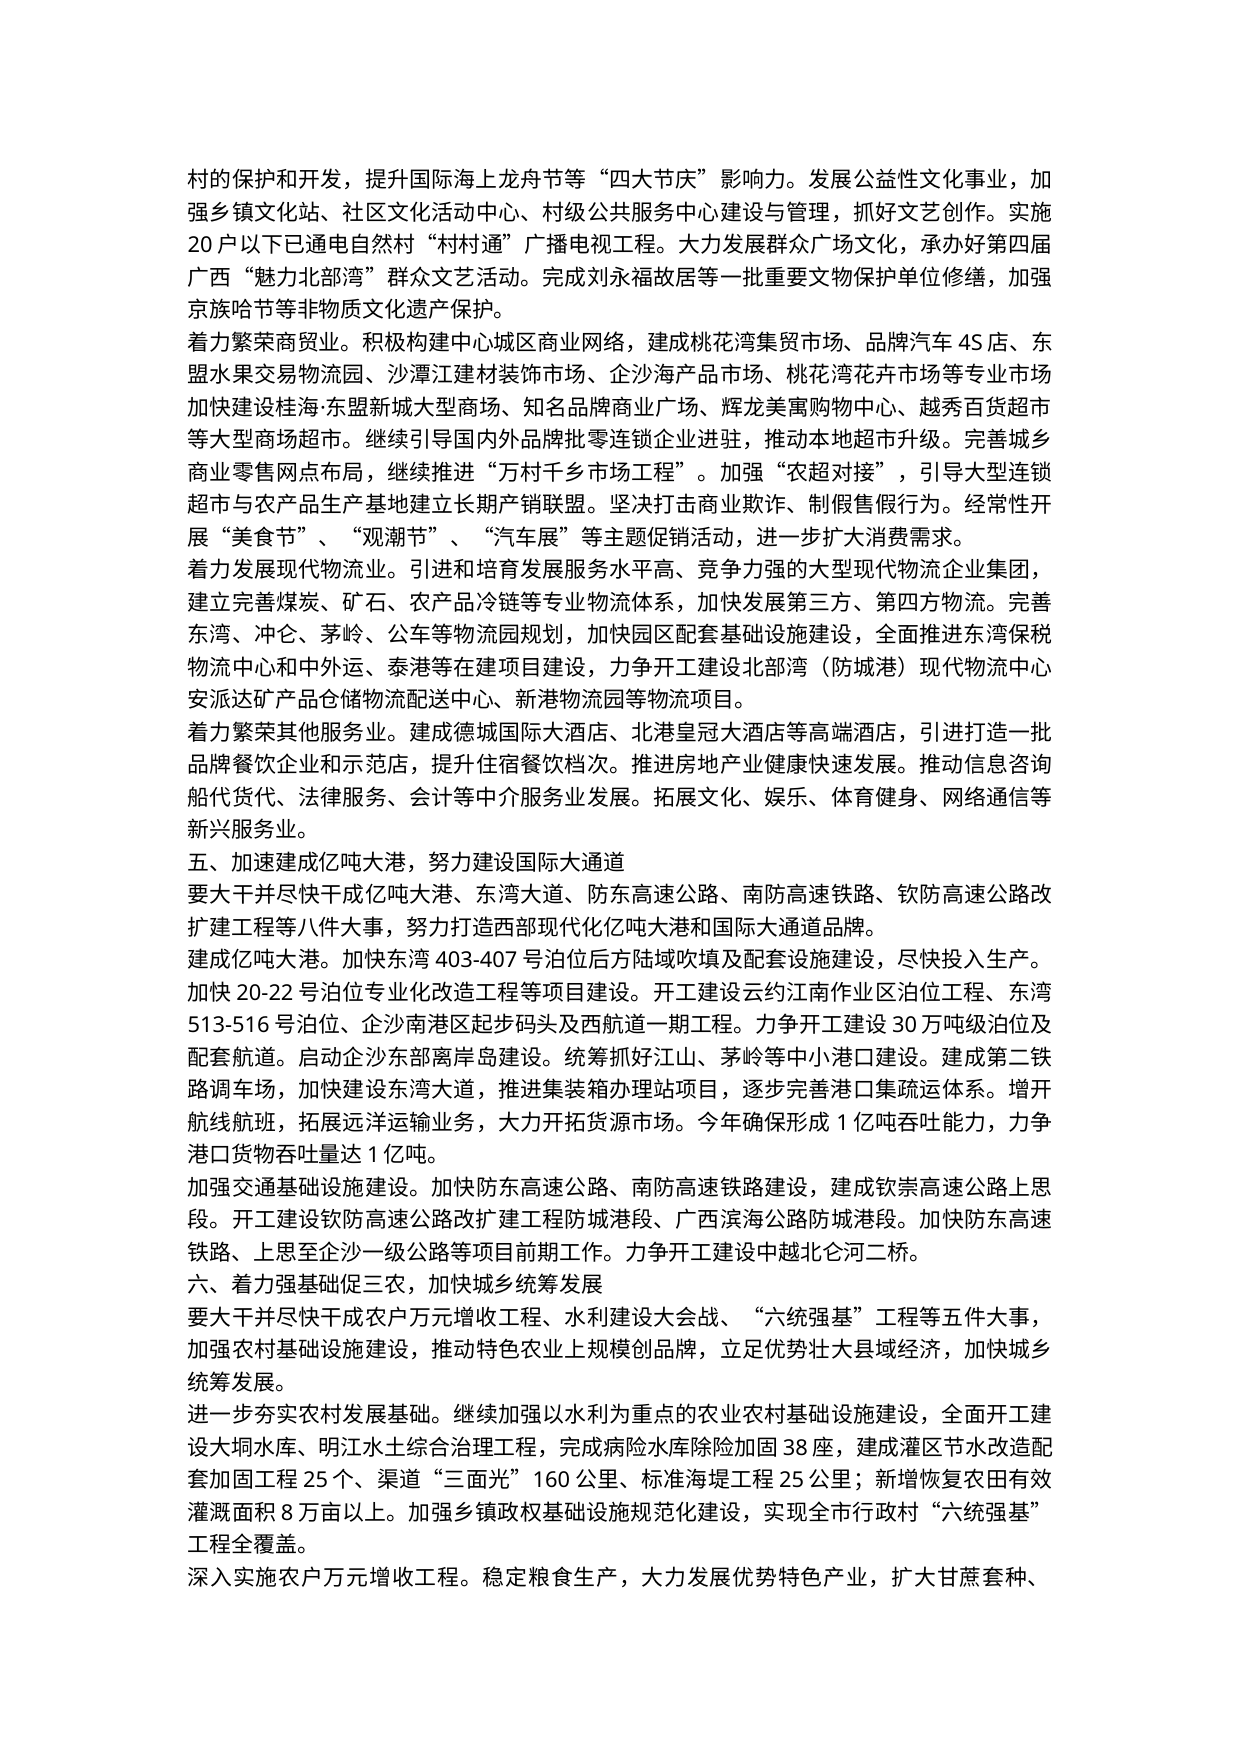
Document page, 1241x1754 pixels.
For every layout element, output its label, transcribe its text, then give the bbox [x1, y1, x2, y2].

text 着力繁荣其他服务业。建成德城国际大酒店、北港皇冠大酒店等高端酒店，引进打造一批品牌餐饮企业和示范店，提升住宿餐饮档次。推进房地产业健康快速发展。推动信息咨询、船代货代、法律服务、会计等中介服务业发展。拓展文化、娱乐、体育健身、网络通信等新兴服务业。 [187, 714, 1053, 844]
text 加强交通基础设施建设。加快防东高速公路、南防高速铁路建设，建成钦崇高速公路上思段。开工建设钦防高速公路改扩建工程防城港段、广西滨海公路防城港段。加快防东高速铁路、上思至企沙一级公路等项目前期工作。力争开工建设中越北仑河二桥。 [187, 1169, 1053, 1267]
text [187, 1559, 1053, 1592]
text 要大干并尽快干成农户万元增收工程、水利建设大会战、“六统强基”工程等五件大事，加强农村基础设施建设，推动特色农业上规模创品牌，立足优势壮大县域经济，加快城乡统筹发展。 [187, 1299, 1053, 1397]
text 着力发展现代物流业。引进和培育发展服务水平高、竞争力强的大型现代物流企业集团，建立完善煤炭、矿石、农产品冷链等专业物流体系，加快发展第三方、第四方物流。完善东湾、冲仑、茅岭、公车等物流园规划，加快园区配套基础设施建设，全面推进东湾保税物流中心和中外运、泰港等在建项目建设，力争开工建设北部湾（防城港）现代物流中心、安派达矿产品仓储物流配送中心、新港物流园等物流项目。 [187, 552, 1053, 714]
text 五、加速建成亿吨大港，努力建设国际大通道 [187, 844, 1053, 877]
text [187, 162, 1053, 324]
text 六、着力强基础促三农，加快城乡统筹发展 [187, 1267, 1053, 1299]
text 要大干并尽快干成亿吨大港、东湾大道、防东高速公路、南防高速铁路、钦防高速公路改扩建工程等八件大事，努力打造西部现代化亿吨大港和国际大通道品牌。 [187, 877, 1053, 942]
text 着力繁荣商贸业。积极构建中心城区商业网络，建成桃花湾集贸市场、品牌汽车4S店、东盟水果交易物流园、沙潭江建材装饰市场、企沙海产品市场、桃花湾花卉市场等专业市场，加快建设桂海·东盟新城大型商场、知名品牌商业广场、辉龙美寓购物中心、越秀百货超市等大型商场超市。继续引导国内外品牌批零连锁企业进驻，推动本地超市升级。完善城乡商业零售网点布局，继续推进“万村千乡市场工程”。加强“农超对接”，引导大型连锁超市与农产品生产基地建立长期产销联盟。坚决打击商业欺诈、制假售假行为。经常性开展“美食节”、“观潮节”、“汽车展”等主题促销活动，进一步扩大消费需求。 [187, 324, 1053, 552]
text 建成亿吨大港。加快东湾403-407号泊位后方陆域吹填及配套设施建设，尽快投入生产。加快20-22号泊位专业化改造工程等项目建设。开工建设云约江南作业区泊位工程、东湾513-516号泊位、企沙南港区起步码头及西航道一期工程。力争开工建设30万吨级泊位及配套航道。启动企沙东部离岸岛建设。统筹抓好江山、茅岭等中小港口建设。建成第二铁路调车场，加快建设东湾大道，推进集装箱办理站项目，逐步完善港口集疏运体系。增开航线航班，拓展远洋运输业务，大力开拓货源市场。今年确保形成1亿吨吞吐能力，力争港口货物吞吐量达1亿吨。 [187, 942, 1053, 1169]
text 进一步夯实农村发展基础。继续加强以水利为重点的农业农村基础设施建设，全面开工建设大垌水库、明江水土综合治理工程，完成病险水库除险加固38座，建成灌区节水改造配套加固工程25个、渠道“三面光”160公里、标准海堤工程25公里；新增恢复农田有效灌溉面积8万亩以上。加强乡镇政权基础设施规范化建设，实现全市行政村“六统强基”工程全覆盖。 [187, 1397, 1053, 1559]
